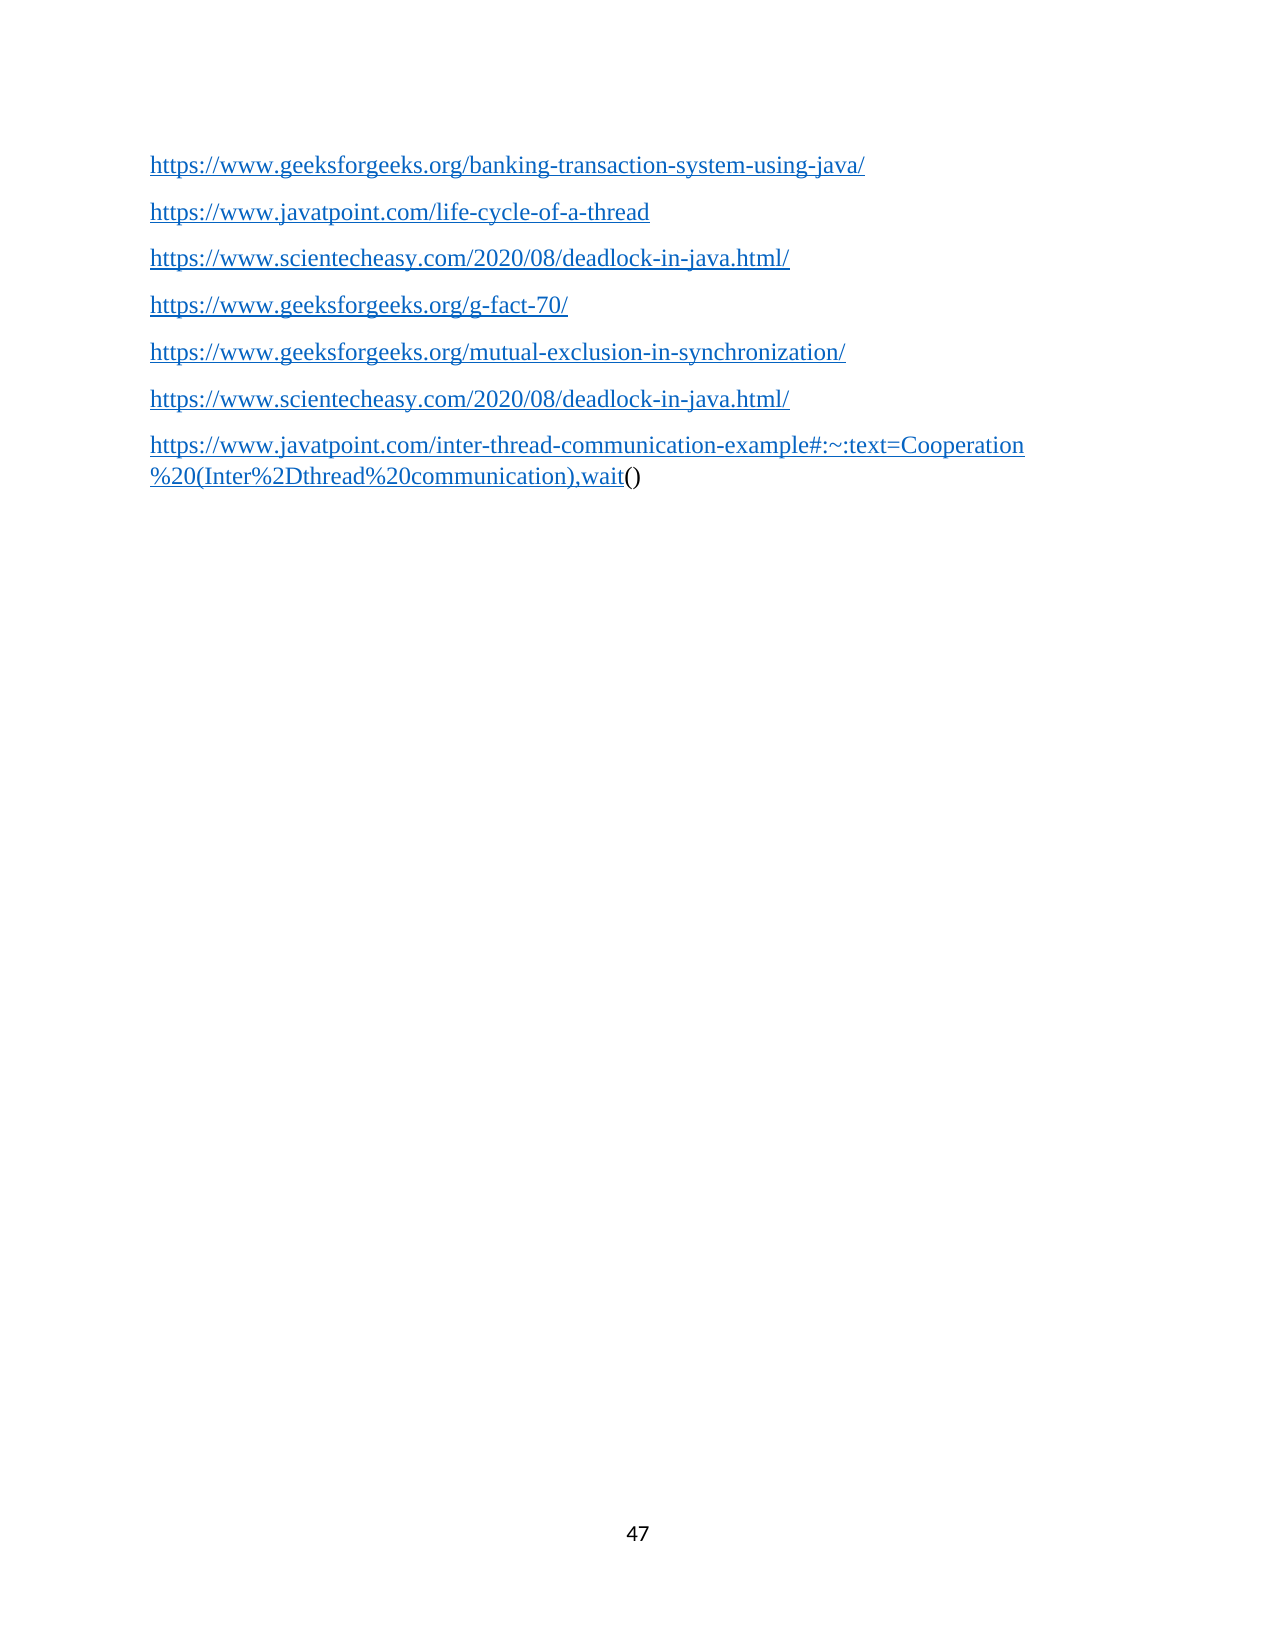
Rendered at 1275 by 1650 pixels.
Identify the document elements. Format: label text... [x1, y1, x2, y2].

text https://www.scientecheasy.com/2020/08/deadlock-in-java.html/ [150, 384, 1125, 413]
text https://www.javatpoint.com/life-cycle-of-a-thread [150, 197, 1125, 226]
text https://www.geeksforgeeks.org/mutual-exclusion-in-synchronization/ [150, 337, 1125, 366]
text https://www.javatpoint.com/inter-thread-communication-example#:~:text=Cooperation%20(Inter%2Dthread%20communication),wait() [150, 431, 1125, 489]
text https://www.geeksforgeeks.org/g-fact-70/ [150, 290, 1125, 319]
text https://www.geeksforgeeks.org/banking-transaction-system-using-java/ [150, 150, 1125, 179]
text https://www.scientecheasy.com/2020/08/deadlock-in-java.html/ [150, 243, 1125, 272]
